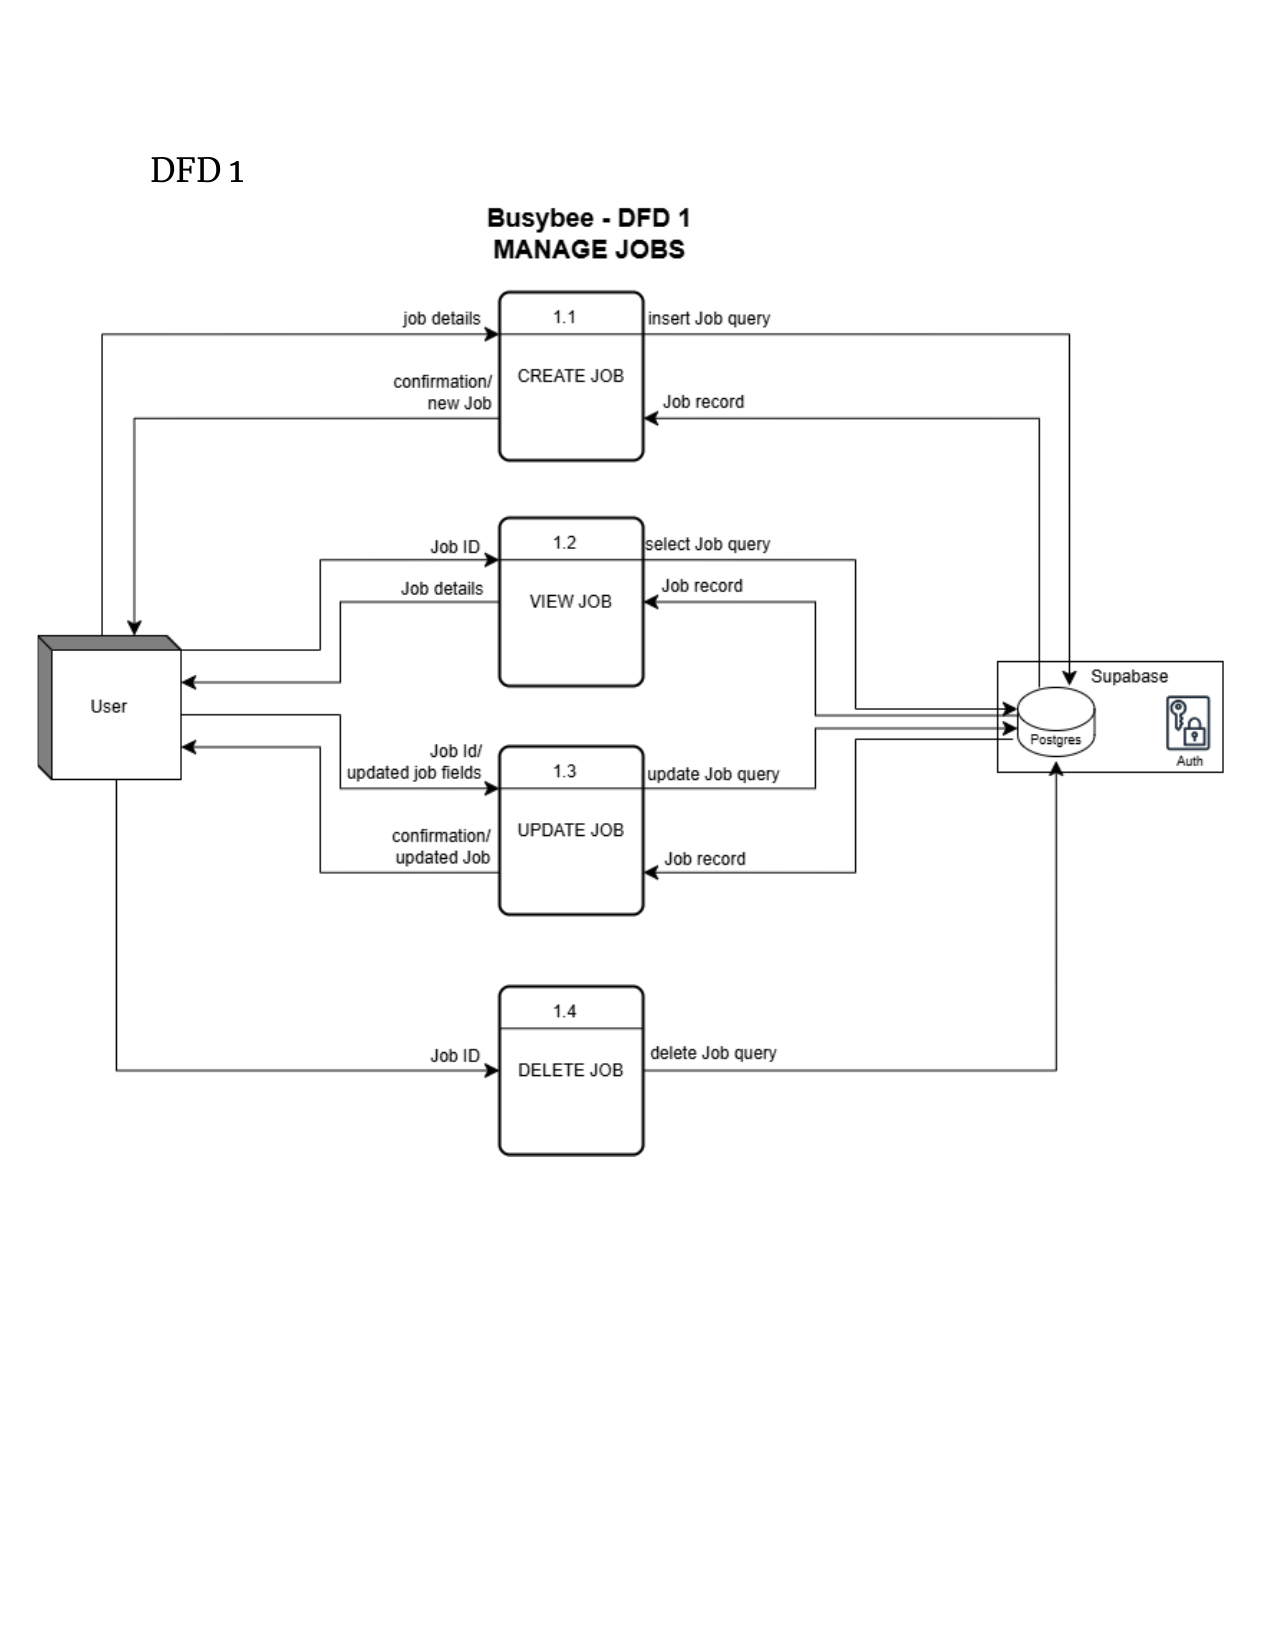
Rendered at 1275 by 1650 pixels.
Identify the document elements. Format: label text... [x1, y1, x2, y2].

subtitle DFD 1 [150, 150, 1125, 192]
picture [37, 204, 1234, 1157]
